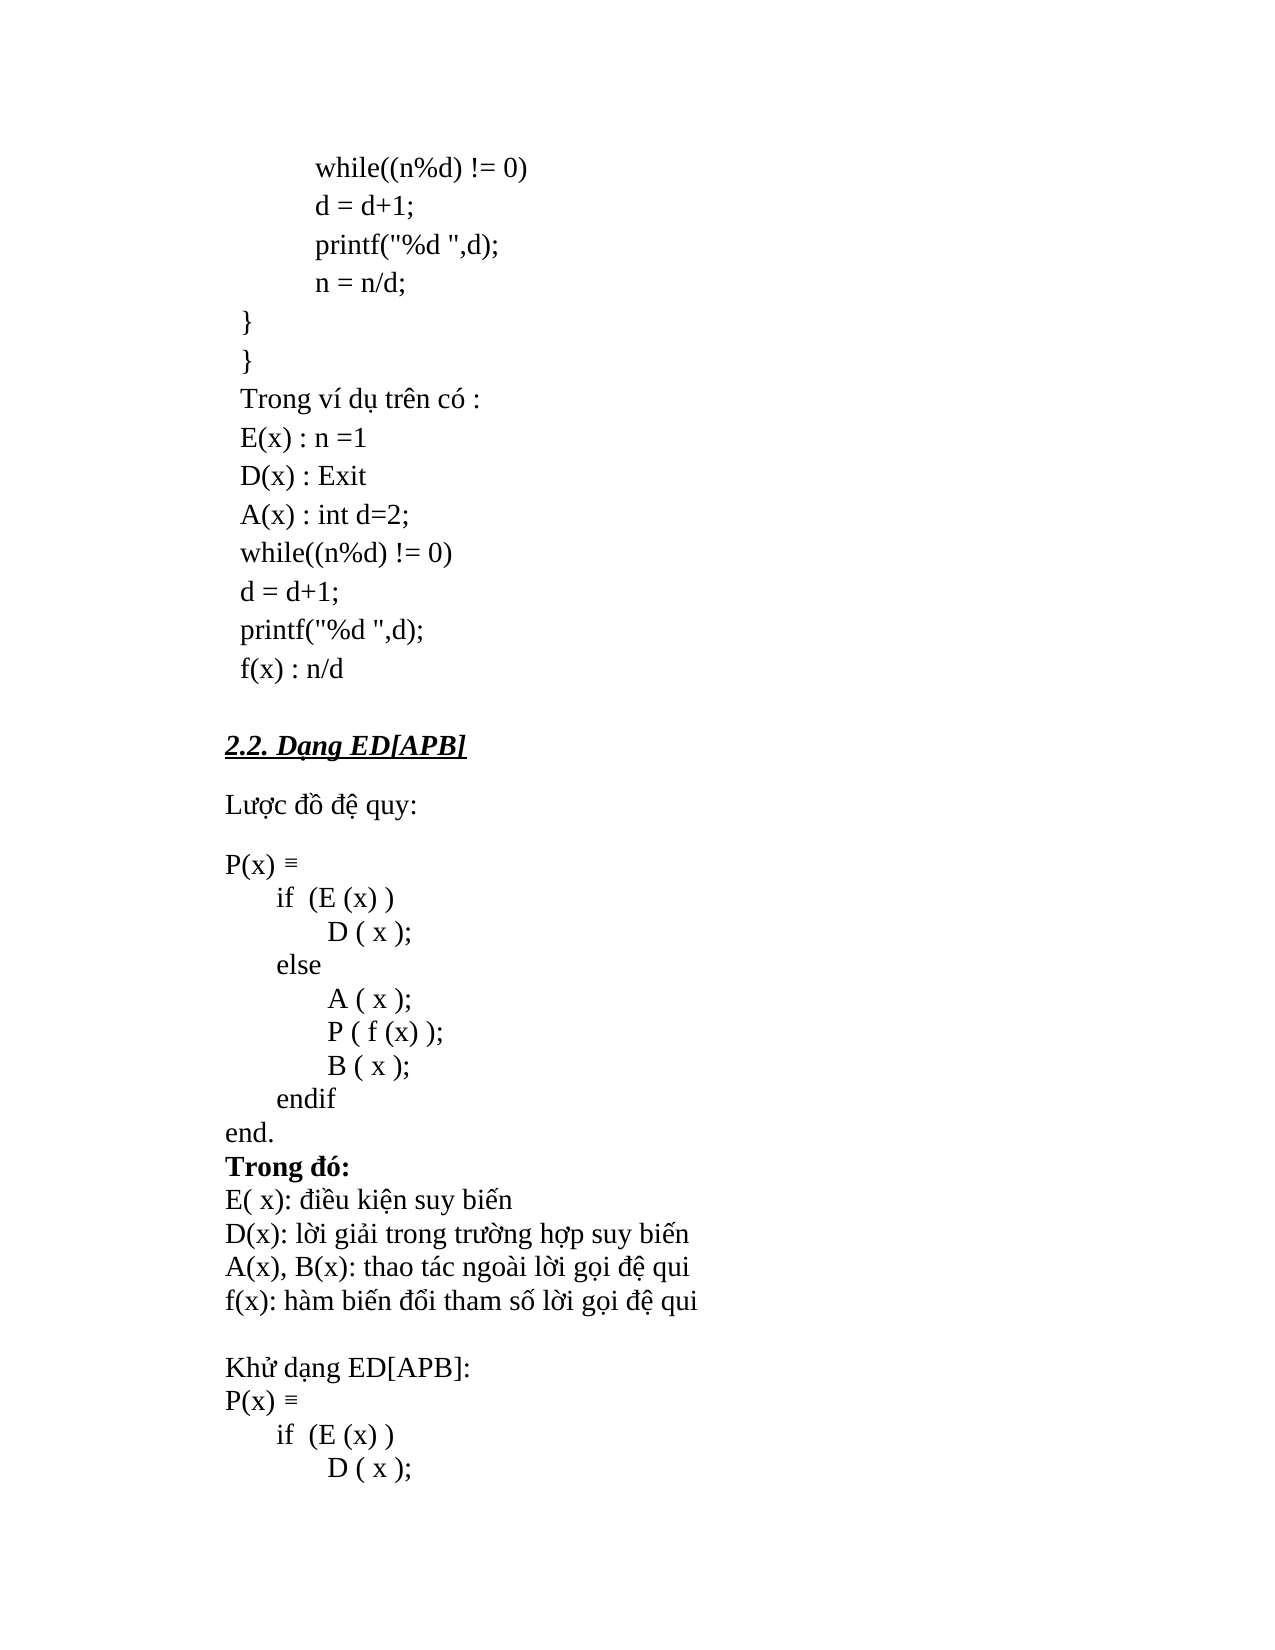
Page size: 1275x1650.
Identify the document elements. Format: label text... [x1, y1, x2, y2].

text E( x): điều kiện suy biến [225, 1182, 1125, 1216]
text f(x): hàm biến đổi tham số lời gọi đệ qui [225, 1283, 1125, 1316]
text P(x) [225, 847, 1125, 880]
text Trong đó: [225, 1149, 1125, 1182]
text P ( f (x) ); [225, 1014, 1125, 1048]
text A(x), B(x): thao tác ngoài lời gọi đệ qui [225, 1249, 1125, 1283]
text D(x): lời giải trong trường hợp suy biến [225, 1216, 1125, 1249]
text else [225, 947, 1125, 981]
text D ( x ); [225, 1451, 1125, 1484]
text Lược đồ đệ quy: [225, 787, 1125, 821]
text Khử dạng ED[APB]: [225, 1350, 1125, 1383]
text 2.2. Dạng ED[APB] [225, 728, 1125, 762]
text P(x) [225, 1383, 1125, 1417]
text if (E (x) ) [225, 1417, 1125, 1451]
text end. [225, 1115, 1125, 1149]
text D ( x ); [225, 914, 1125, 947]
text B ( x ); [225, 1048, 1125, 1082]
text while((n%d) != 0) [240, 150, 1110, 183]
text endif [225, 1082, 1125, 1115]
text printf("%d ",d); [240, 227, 1110, 261]
text d = d+1; [240, 188, 1110, 222]
text A ( x ); [225, 981, 1125, 1014]
text } Trong ví dụ trên có : E(x) : n =1 D(x) : Exit A(x) : int d=2; while((n%d) != 0) d = d+1; printf("%d ",d); f(x) : n/d [240, 343, 1110, 684]
text if (E (x) ) [225, 880, 1125, 914]
text n = n/d; [240, 266, 1110, 299]
text } [240, 304, 1110, 338]
